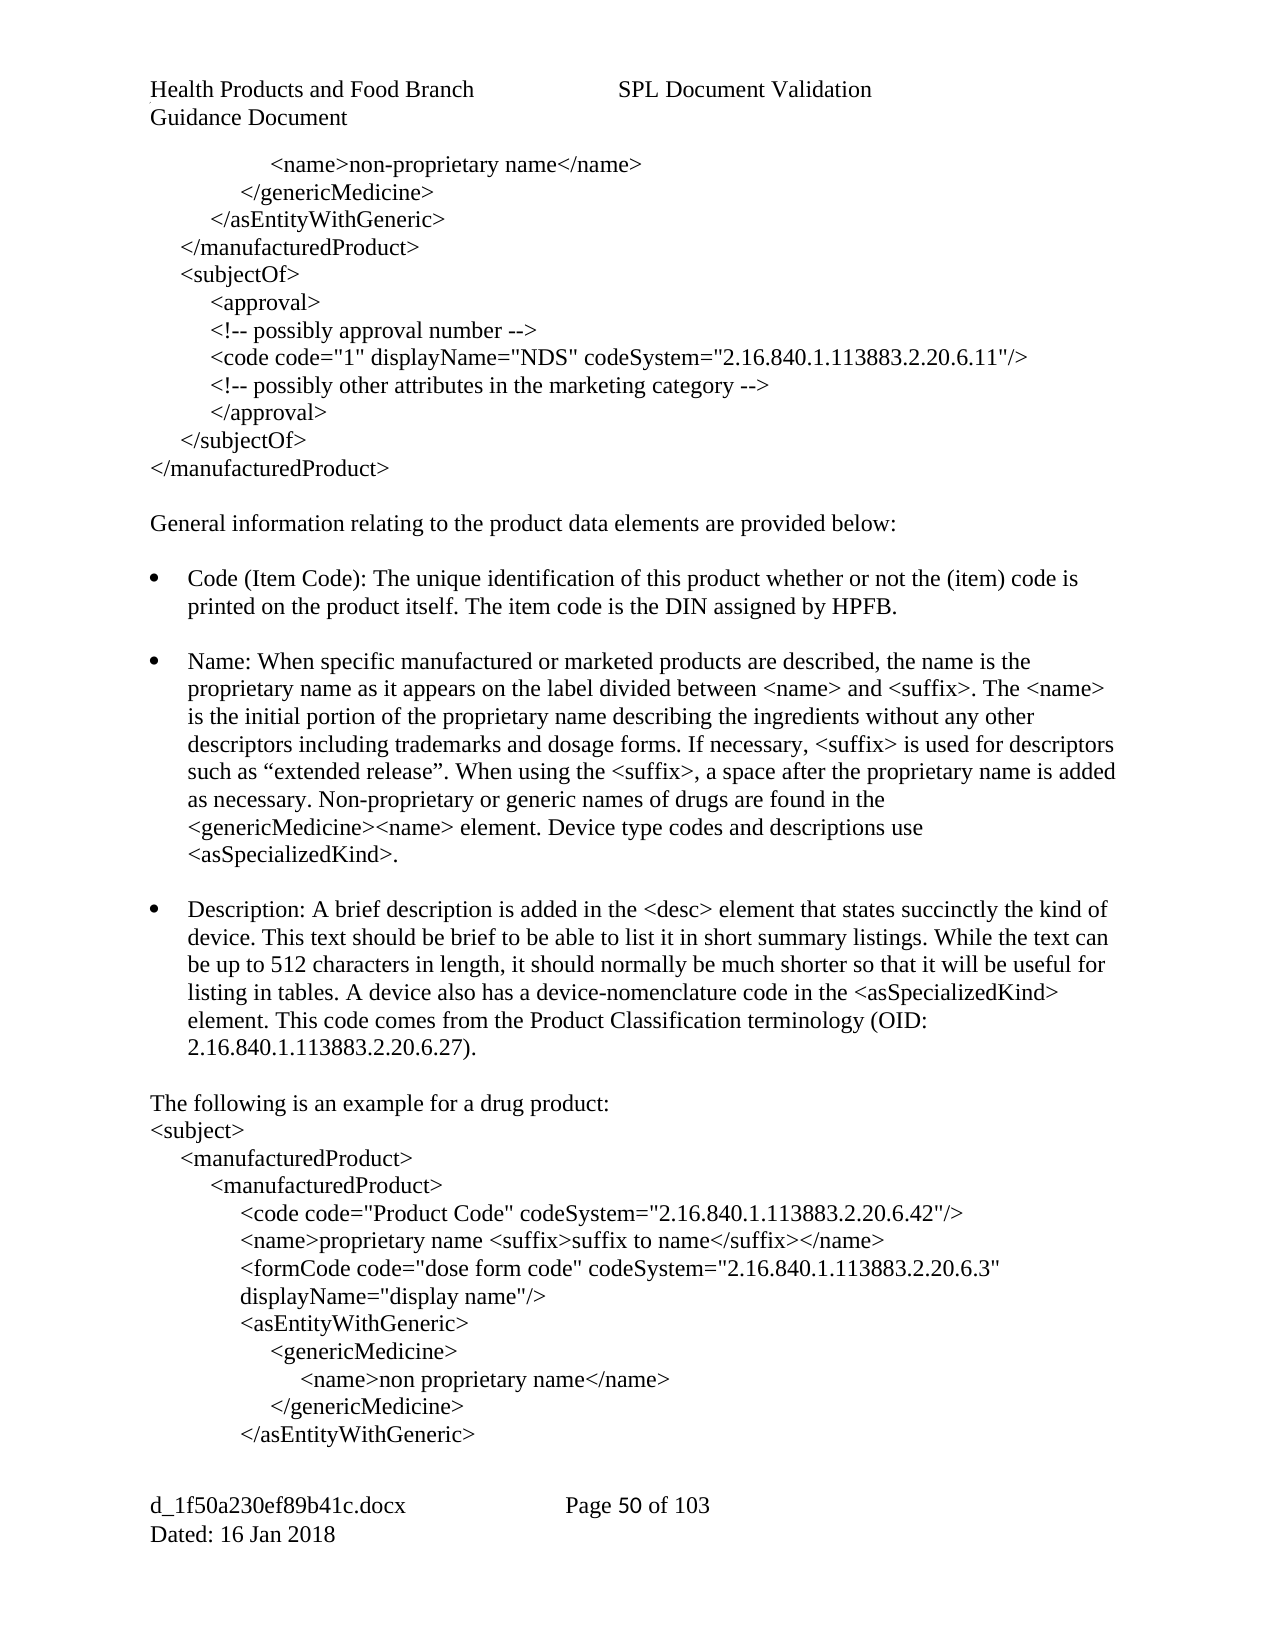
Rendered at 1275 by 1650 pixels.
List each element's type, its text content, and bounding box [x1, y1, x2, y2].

text </subjectOf> [180, 426, 1125, 454]
text <!-- possibly approval number --> [210, 316, 1125, 343]
text <manufacturedProduct> [180, 1144, 1125, 1171]
text <!-- possibly other attributes in the marketing category --> [210, 371, 1125, 398]
text <name>proprietary name <suffix>suffix to name</suffix></name> [240, 1227, 1125, 1254]
list Code (Item Code): The unique identification of this product whether or not the (item) code is printed on the product itself. The item code is the DIN assigned by HPFB. [150, 564, 1125, 619]
text <code code="Product Code" codeSystem="2.16.840.1.113883.2.20.6.42"/> [240, 1199, 1125, 1227]
text <name>non proprietary name</name> [300, 1364, 1125, 1392]
text <approval> [210, 288, 1125, 316]
text <manufacturedProduct> [210, 1171, 1125, 1199]
text <asEntityWithGeneric> [240, 1309, 1125, 1337]
text <code code="1" displayName="NDS" codeSystem="2.16.840.1.113883.2.20.6.11"/> [210, 343, 1125, 371]
text The following is an example for a drug product: [150, 1088, 1125, 1116]
text General information relating to the product data elements are provided below: [150, 509, 1125, 536]
text </asEntityWithGeneric> [210, 205, 1125, 233]
text </manufacturedProduct> [150, 454, 1125, 481]
text <subject> [150, 1116, 1125, 1144]
text </asEntityWithGeneric> [240, 1420, 1125, 1447]
text </genericMedicine> [270, 1392, 1125, 1420]
text </approval> [210, 398, 1125, 426]
text <name>non-proprietary name</name> [270, 150, 1125, 178]
text <genericMedicine> [270, 1337, 1125, 1364]
text </genericMedicine> [240, 178, 1125, 205]
text <subjectOf> [180, 260, 1125, 288]
text </manufacturedProduct> [180, 233, 1125, 260]
text <formCode code="dose form code" codeSystem="2.16.840.1.113883.2.20.6.3" displayName="display name"/> [240, 1254, 1125, 1309]
list Name: When specific manufactured or marketed products are described, the name is the proprietary name as it appears on the label divided between <name> and <suffix>. The <name> is the initial portion of the proprietary name describing the ingredients without any other descriptors including trademarks and dosage forms. If necessary, <suffix> is used for descriptors such as “extended release”. When using the <suffix>, a space after the proprietary name is added as necessary. Non-proprietary or generic names of drugs are found in the <genericMedicine><name> element. Device type codes and descriptions use <asSpecializedKind>. [150, 647, 1125, 868]
list Description: A brief description is added in the <desc> element that states succinctly the kind of device. This text should be brief to be able to list it in short summary listings. While the text can be up to 512 characters in length, it should normally be much shorter so that it will be useful for listing in tables. A device also has a device-nomenclature code in the <asSpecializedKind> element. This code comes from the Product Classification terminology (OID: 2.16.840.1.113883.2.20.6.27). [150, 895, 1125, 1061]
